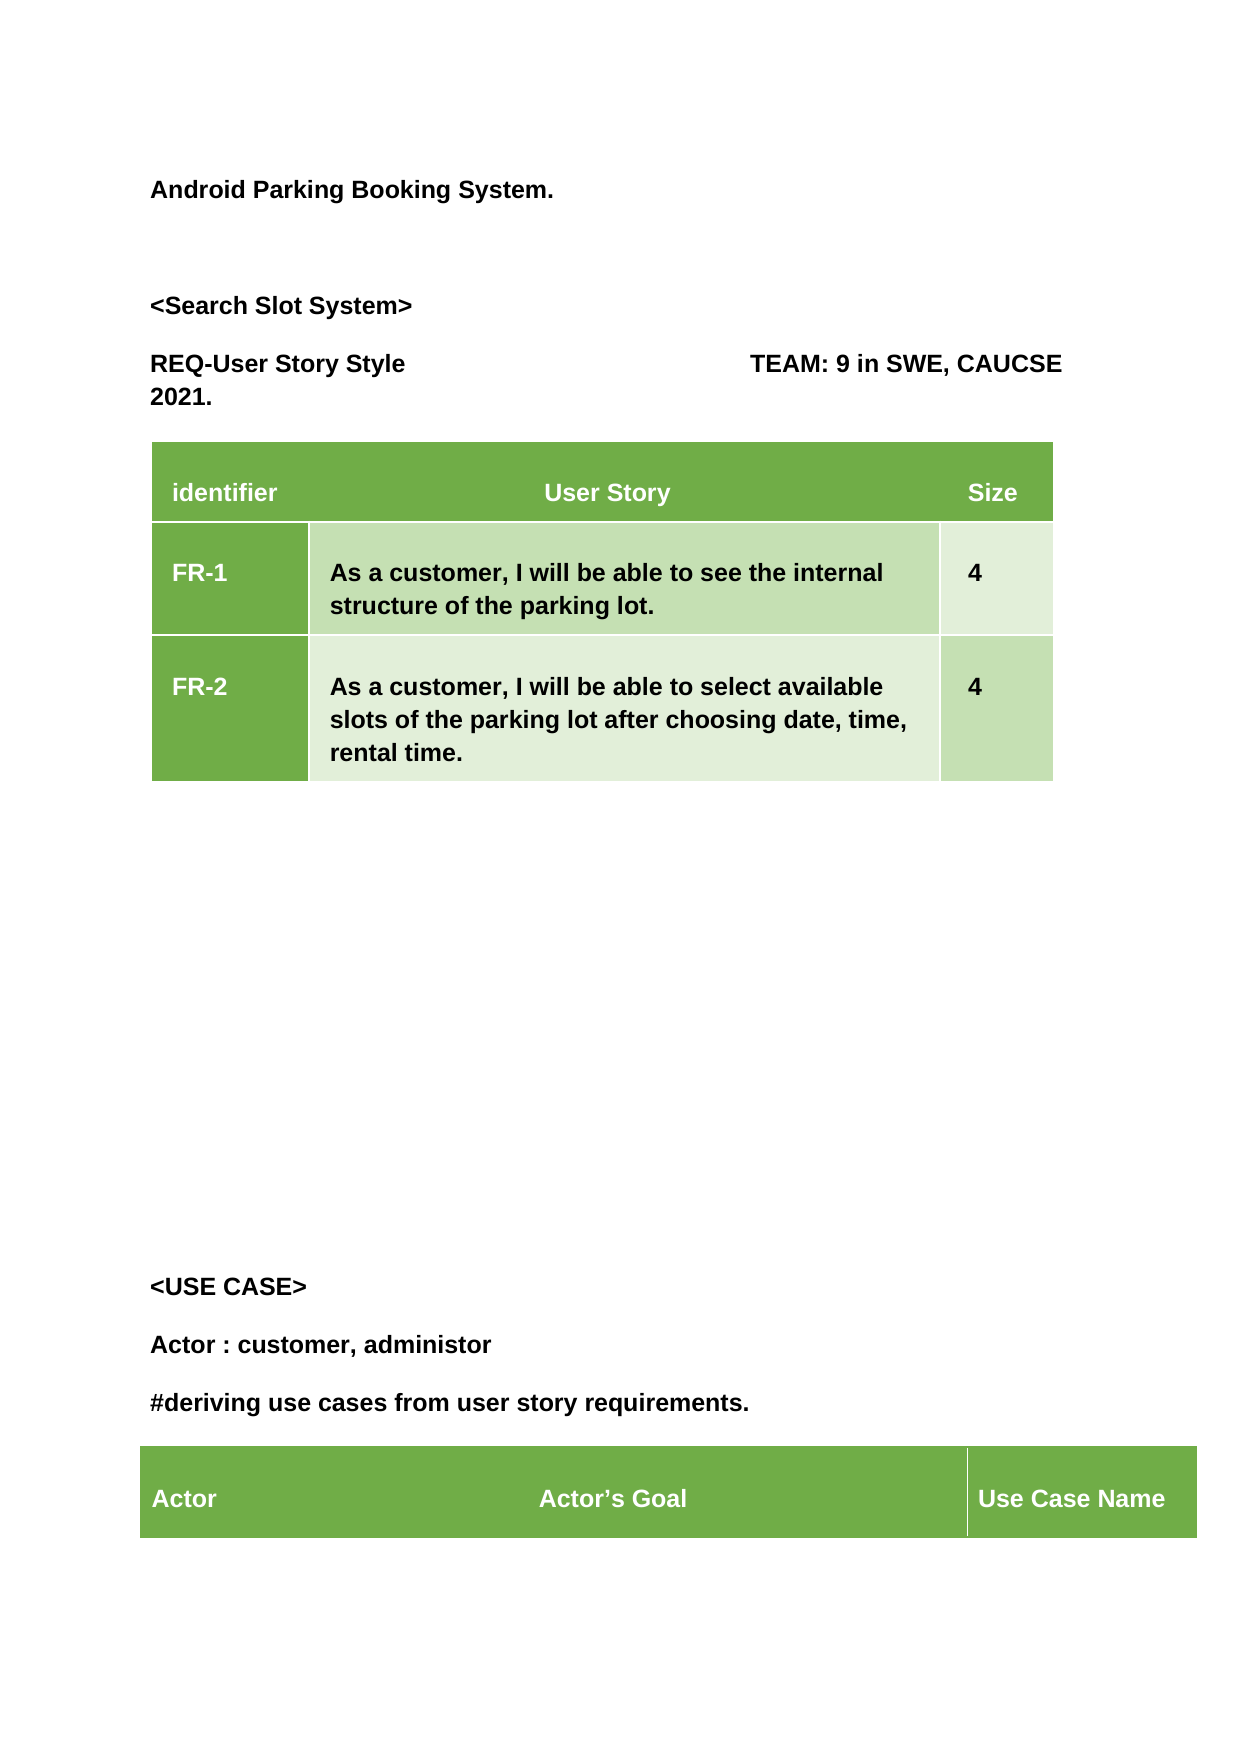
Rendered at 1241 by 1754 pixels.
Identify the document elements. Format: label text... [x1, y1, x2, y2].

text REQ-User Story Style TEAM: 9 in SWE, CAUCSE 2021. [150, 349, 1090, 411]
table_cell As a customer, I will be able to see the internal structure of the parking lot. [310, 523, 939, 634]
text <USE CASE> [150, 1272, 1090, 1301]
text <Search Slot System> [150, 291, 1090, 320]
table_header Actor [142, 1448, 341, 1536]
table_header Size [940, 442, 1053, 521]
table_cell FR-2 [152, 636, 308, 781]
table_cell 4 [941, 636, 1053, 781]
text Android Parking Booking System. [150, 175, 1090, 204]
text #deriving use cases from user story requirements. [150, 1388, 1090, 1417]
table_header User Story [309, 442, 940, 521]
text Actor : customer, administor [150, 1330, 1090, 1359]
table_header Use Case Name [968, 1448, 1195, 1536]
table_header Actor’s Goal [341, 1448, 967, 1536]
table_cell 4 [941, 523, 1053, 634]
table_cell As a customer, I will be able to select available slots of the parking lot after choosing date, time, rental time. [310, 636, 939, 781]
table_header identifier [152, 442, 309, 521]
table_cell FR-1 [152, 523, 308, 634]
